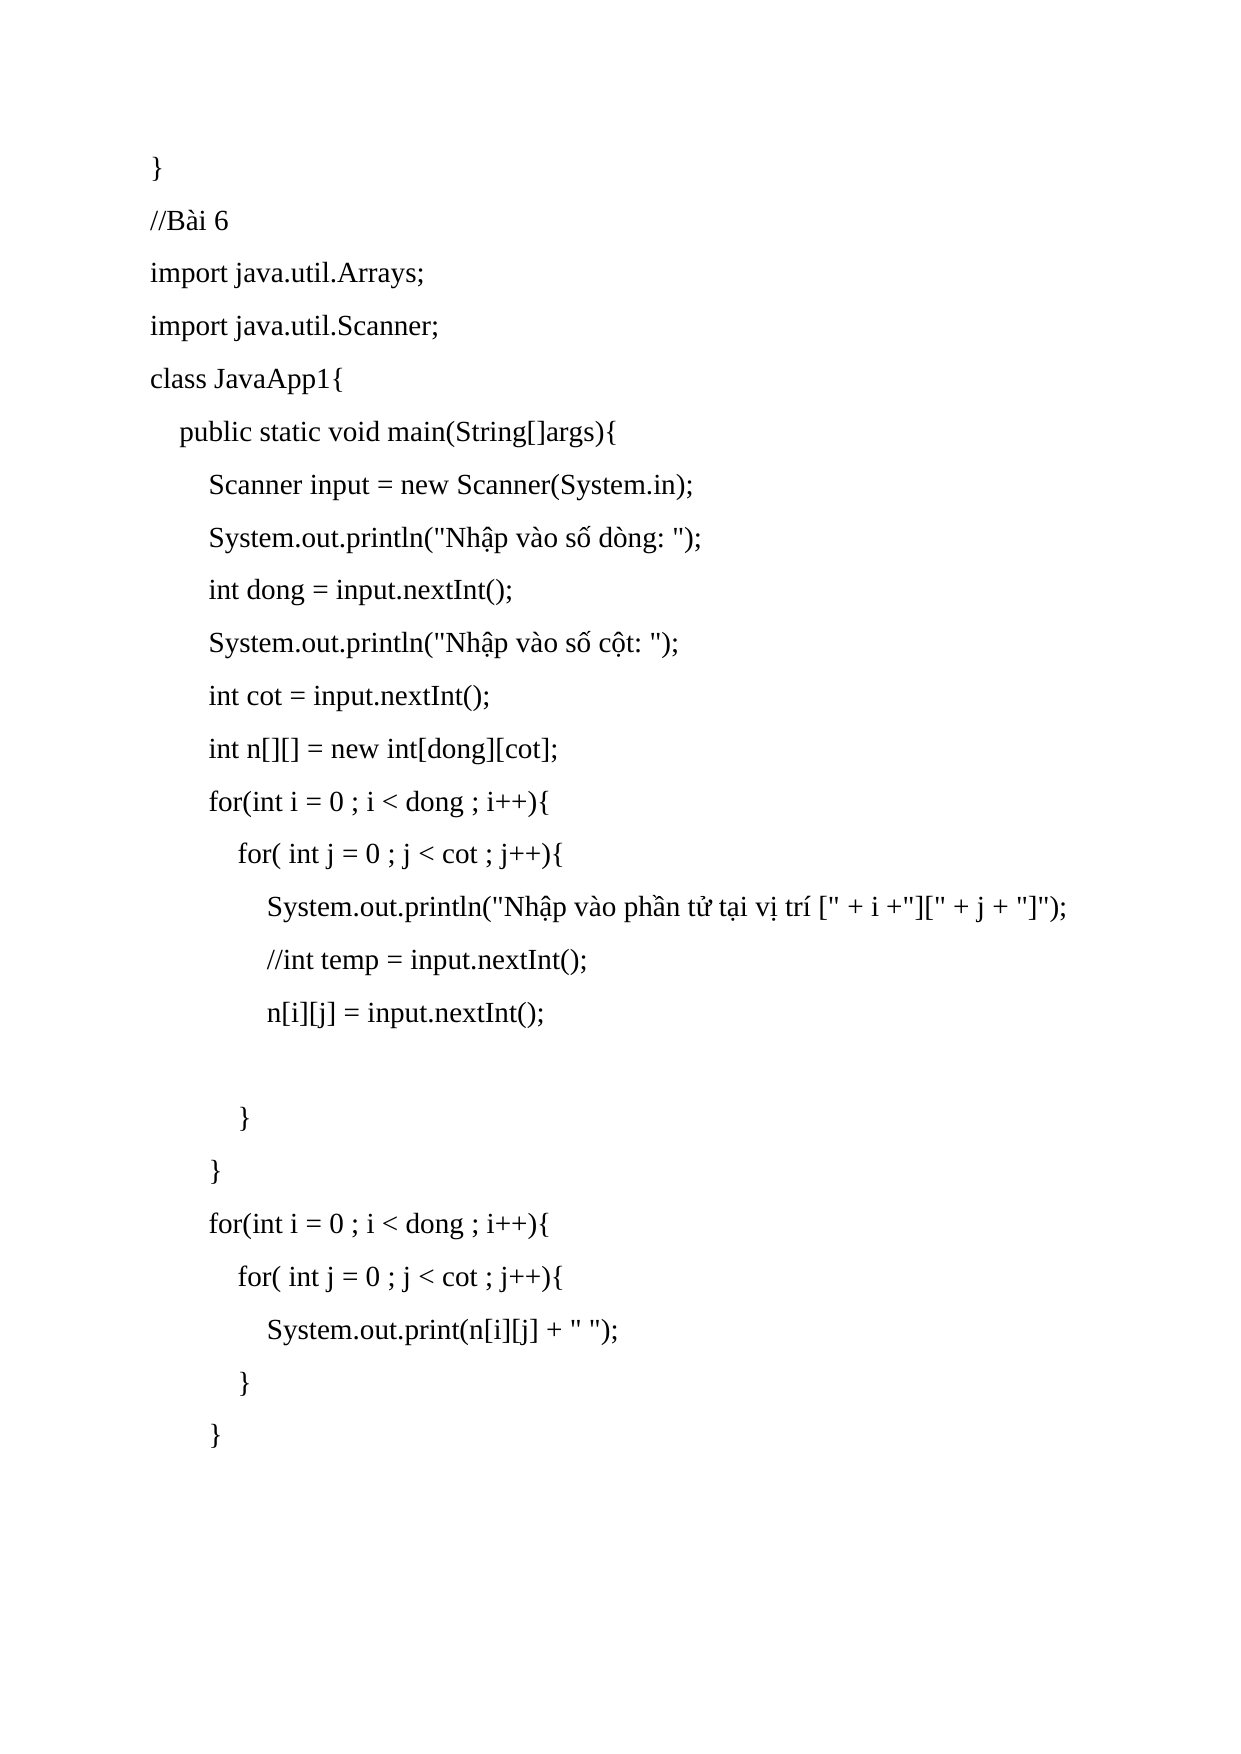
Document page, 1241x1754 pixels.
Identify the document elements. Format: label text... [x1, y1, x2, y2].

text public static void main(String[]args){ [150, 414, 1090, 448]
text import java.util.Scanner; [150, 308, 1090, 342]
text import java.util.Arrays; [150, 256, 1090, 289]
text class JavaApp1{ [150, 361, 1090, 395]
text System.out.println("Nhập vào số cột: "); [150, 625, 1090, 659]
text System.out.print(n[i][j] + " "); [150, 1312, 1090, 1345]
text System.out.println("Nhập vào số dòng: "); [150, 520, 1090, 553]
text //int temp = input.nextInt(); [150, 942, 1090, 976]
text n[i][j] = input.nextInt(); [150, 995, 1090, 1028]
text } [150, 1417, 1090, 1451]
text } [150, 1365, 1090, 1398]
text for(int i = 0 ; i < dong ; i++){ [150, 1206, 1090, 1240]
text } [150, 1101, 1090, 1134]
text int dong = input.nextInt(); [150, 572, 1090, 606]
text } [150, 1153, 1090, 1187]
text int n[][] = new int[dong][cot]; [150, 731, 1090, 764]
text for(int i = 0 ; i < dong ; i++){ [150, 784, 1090, 817]
text for( int j = 0 ; j < cot ; j++){ [150, 1259, 1090, 1293]
text for( int j = 0 ; j < cot ; j++){ [150, 837, 1090, 870]
text } [150, 150, 1090, 183]
text Scanner input = new Scanner(System.in); [150, 467, 1090, 500]
text //Bài 6 [150, 203, 1090, 236]
text int cot = input.nextInt(); [150, 678, 1090, 712]
text System.out.println("Nhập vào phần tử tại vị trí [" + i +"][" + j + "]"); [150, 889, 1090, 923]
